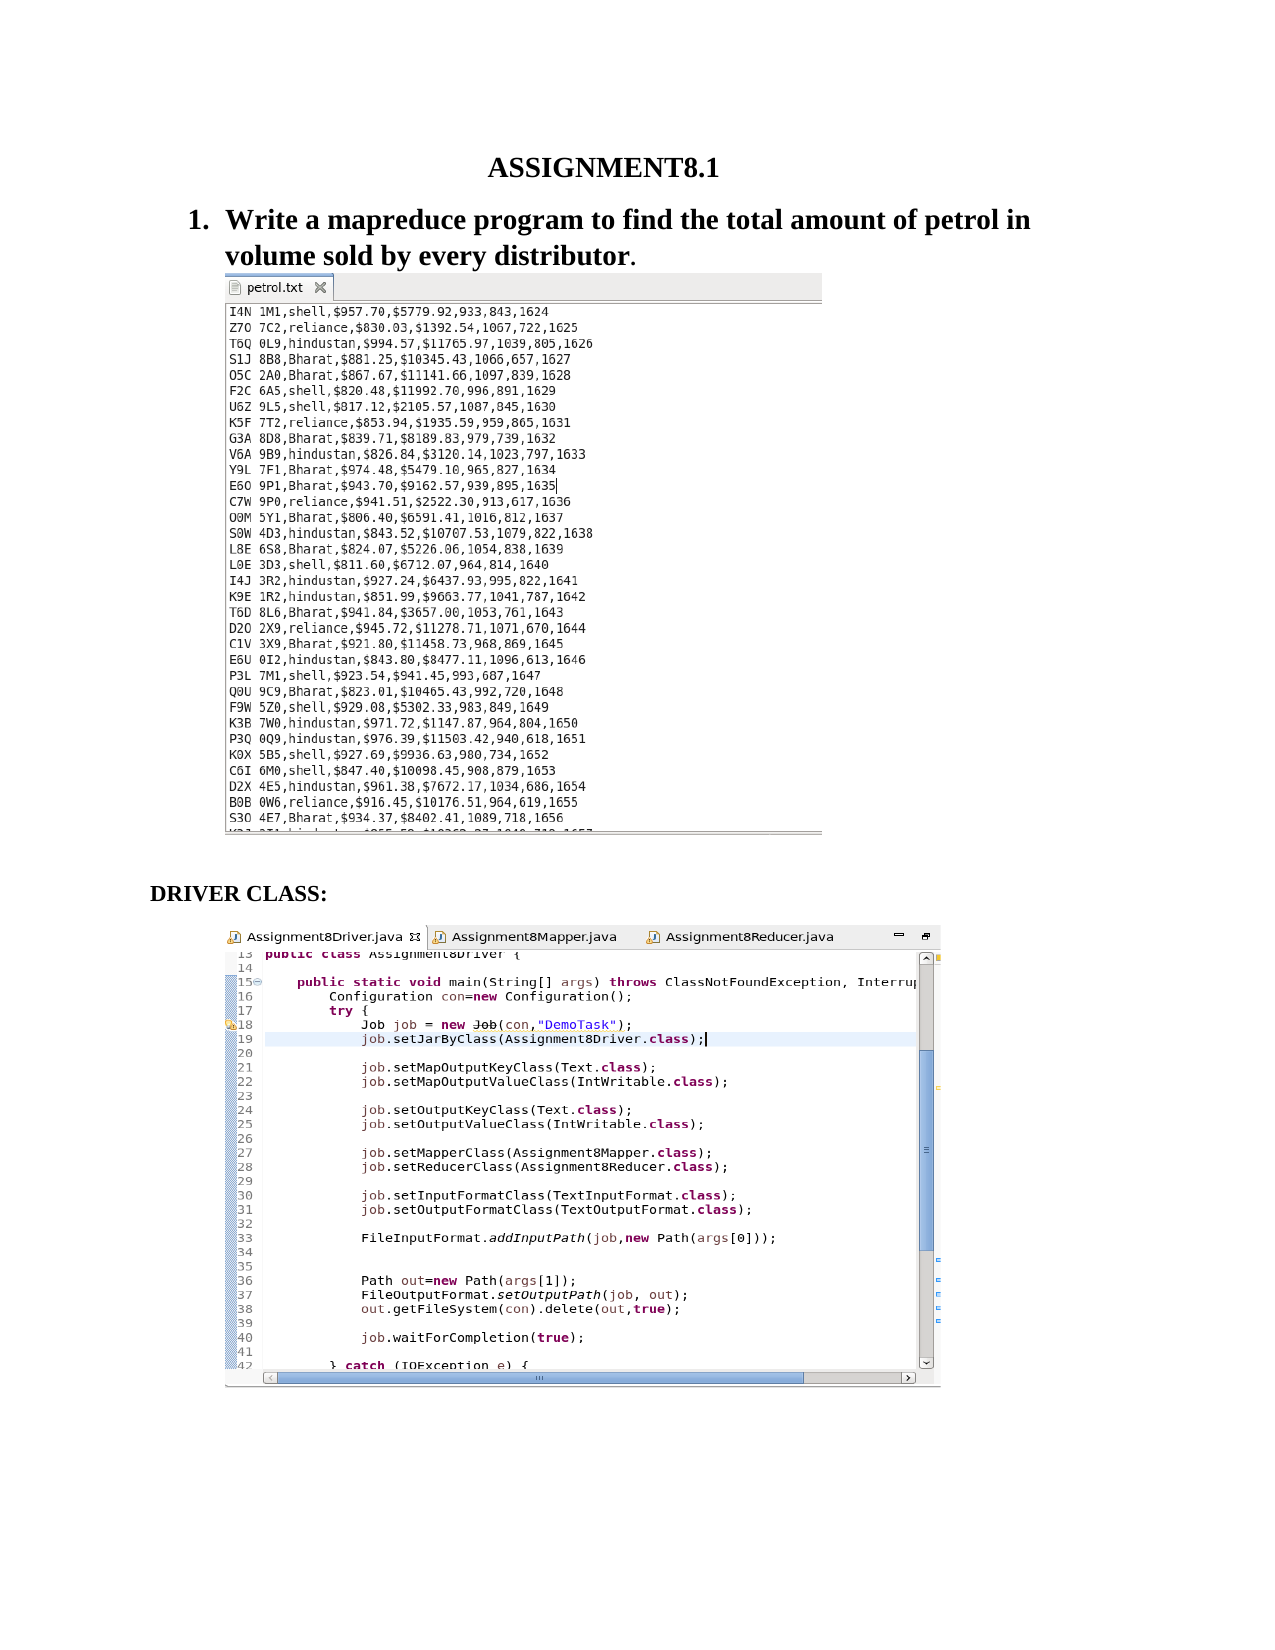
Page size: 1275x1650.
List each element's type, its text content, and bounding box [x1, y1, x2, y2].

picture [225, 925, 941, 1388]
list Write a mapreduce program to find the total amount of petrol in volume sold by every distributor. [187, 202, 1125, 271]
text ASSIGNMENT8.1 [150, 150, 1125, 183]
picture [225, 273, 822, 835]
text DRIVER CLASS: [150, 880, 1125, 907]
